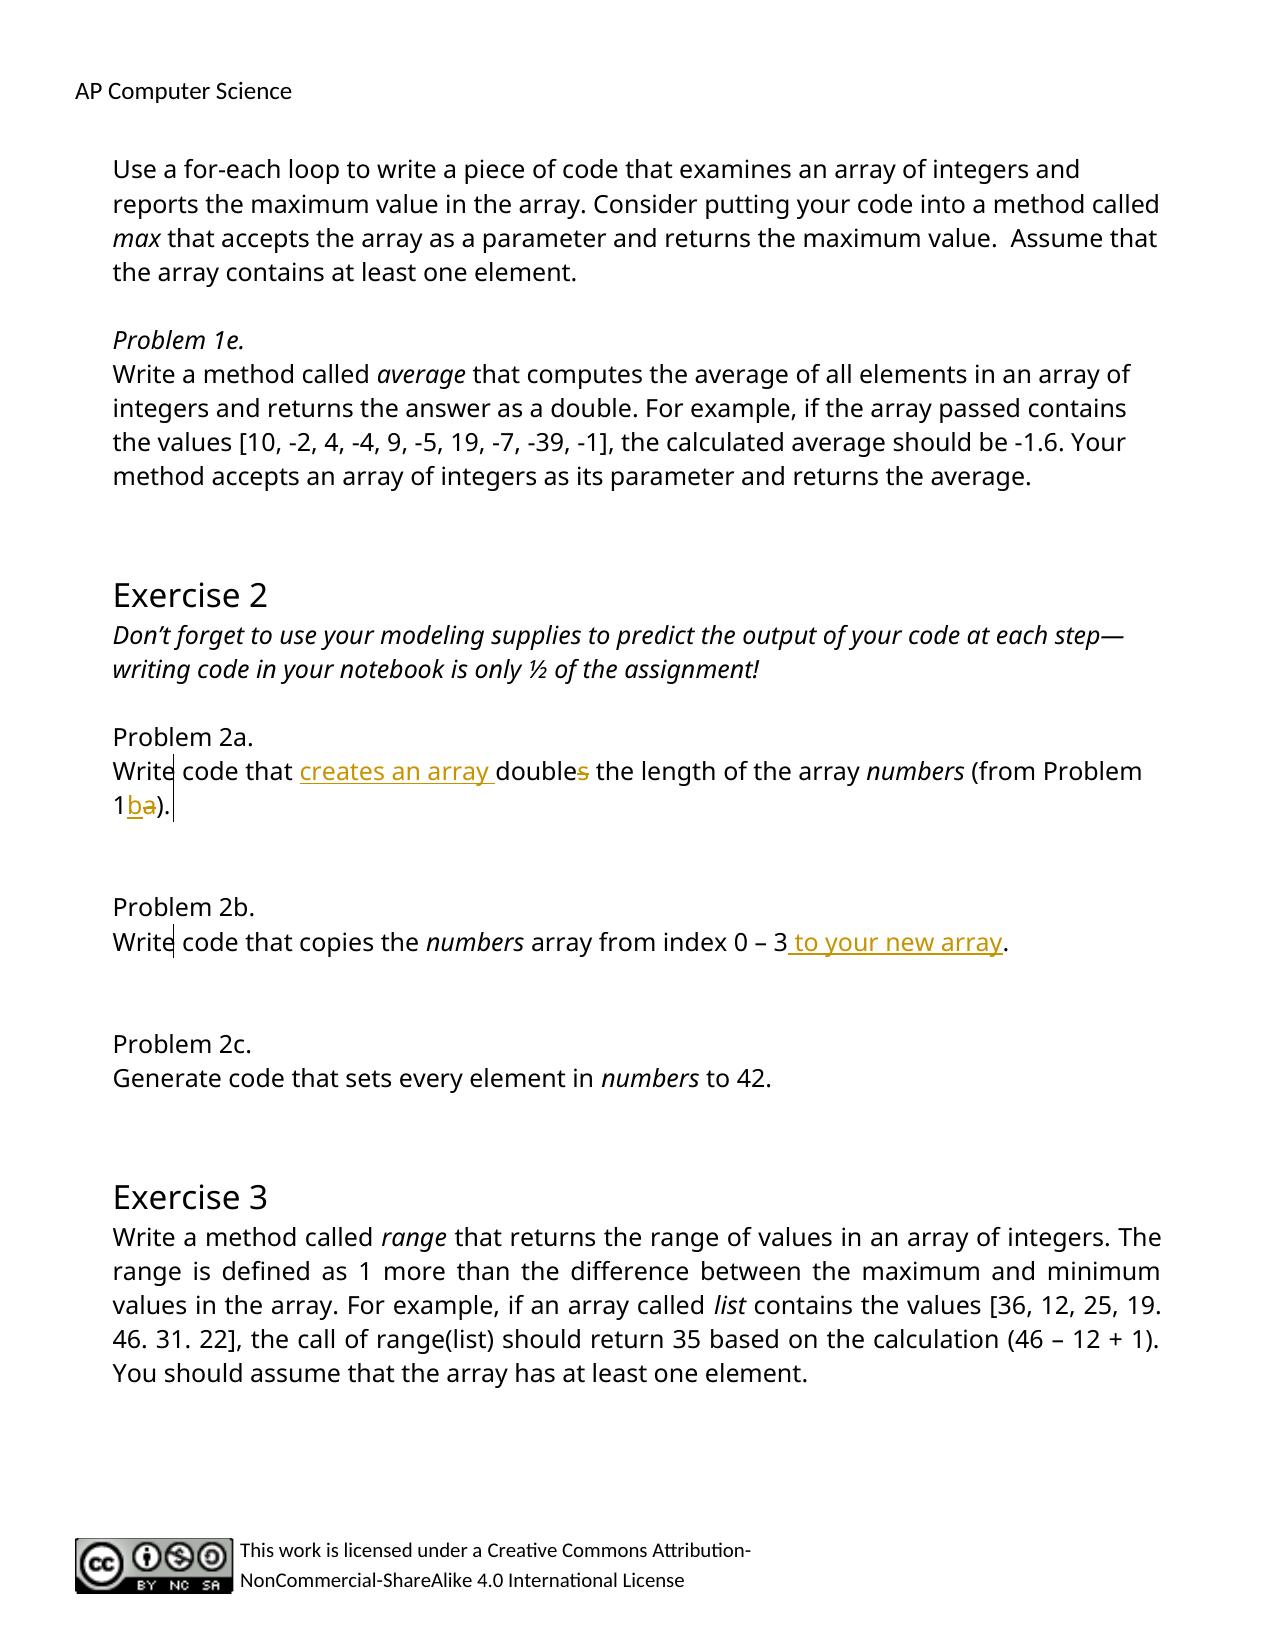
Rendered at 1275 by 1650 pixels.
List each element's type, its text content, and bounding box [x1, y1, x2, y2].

text Problem 2b. [112, 890, 1162, 924]
text Exercise 2 [112, 572, 1162, 618]
text Don’t forget to use your modeling supplies to predict the output of your code at each step—writing code in your notebook is only ½ of the assignment! [112, 618, 1162, 686]
text Problem 2c. [112, 1026, 1162, 1060]
text Exercise 3 [112, 1174, 1162, 1219]
text Problem 1e. [112, 322, 1162, 357]
text Generate code that sets every element in numbers to 42. [112, 1060, 1162, 1094]
text Write code that copies the numbers array from index 0 – 3. [174, 924, 1162, 958]
picture [75, 1538, 234, 1594]
text Write a method called range that returns the range of values in an array of integers. The range is defined as 1 more than the difference between the maximum and minimum values in the array. For example, if an array called list contains the values [36, 12, 25, 19. 46. 31. 22], the call of range(list) should return 35 based on the calculation (46 – 12 + 1). You should assume that the array has at least one element. [112, 1219, 1162, 1389]
text Use a for-each loop to write a piece of code that examines an array of integers and reports the maximum value in the array. Consider putting your code into a method called max that accepts the array as a parameter and returns the maximum value. Assume that the array contains at least one element. [112, 152, 1162, 288]
text Write code that double the length of the array numbers (from Problem 1). [174, 754, 1162, 822]
text Write a method called average that computes the average of all elements in an array of integers and returns the answer as a double. For example, if the array passed contains the values [10, -2, 4, -4, 9, -5, 19, -7, -39, -1], the calculated average should be -1.6. Your method accepts an array of integers as its parameter and returns the average. [112, 357, 1162, 493]
text Problem 2a. [112, 720, 1162, 754]
